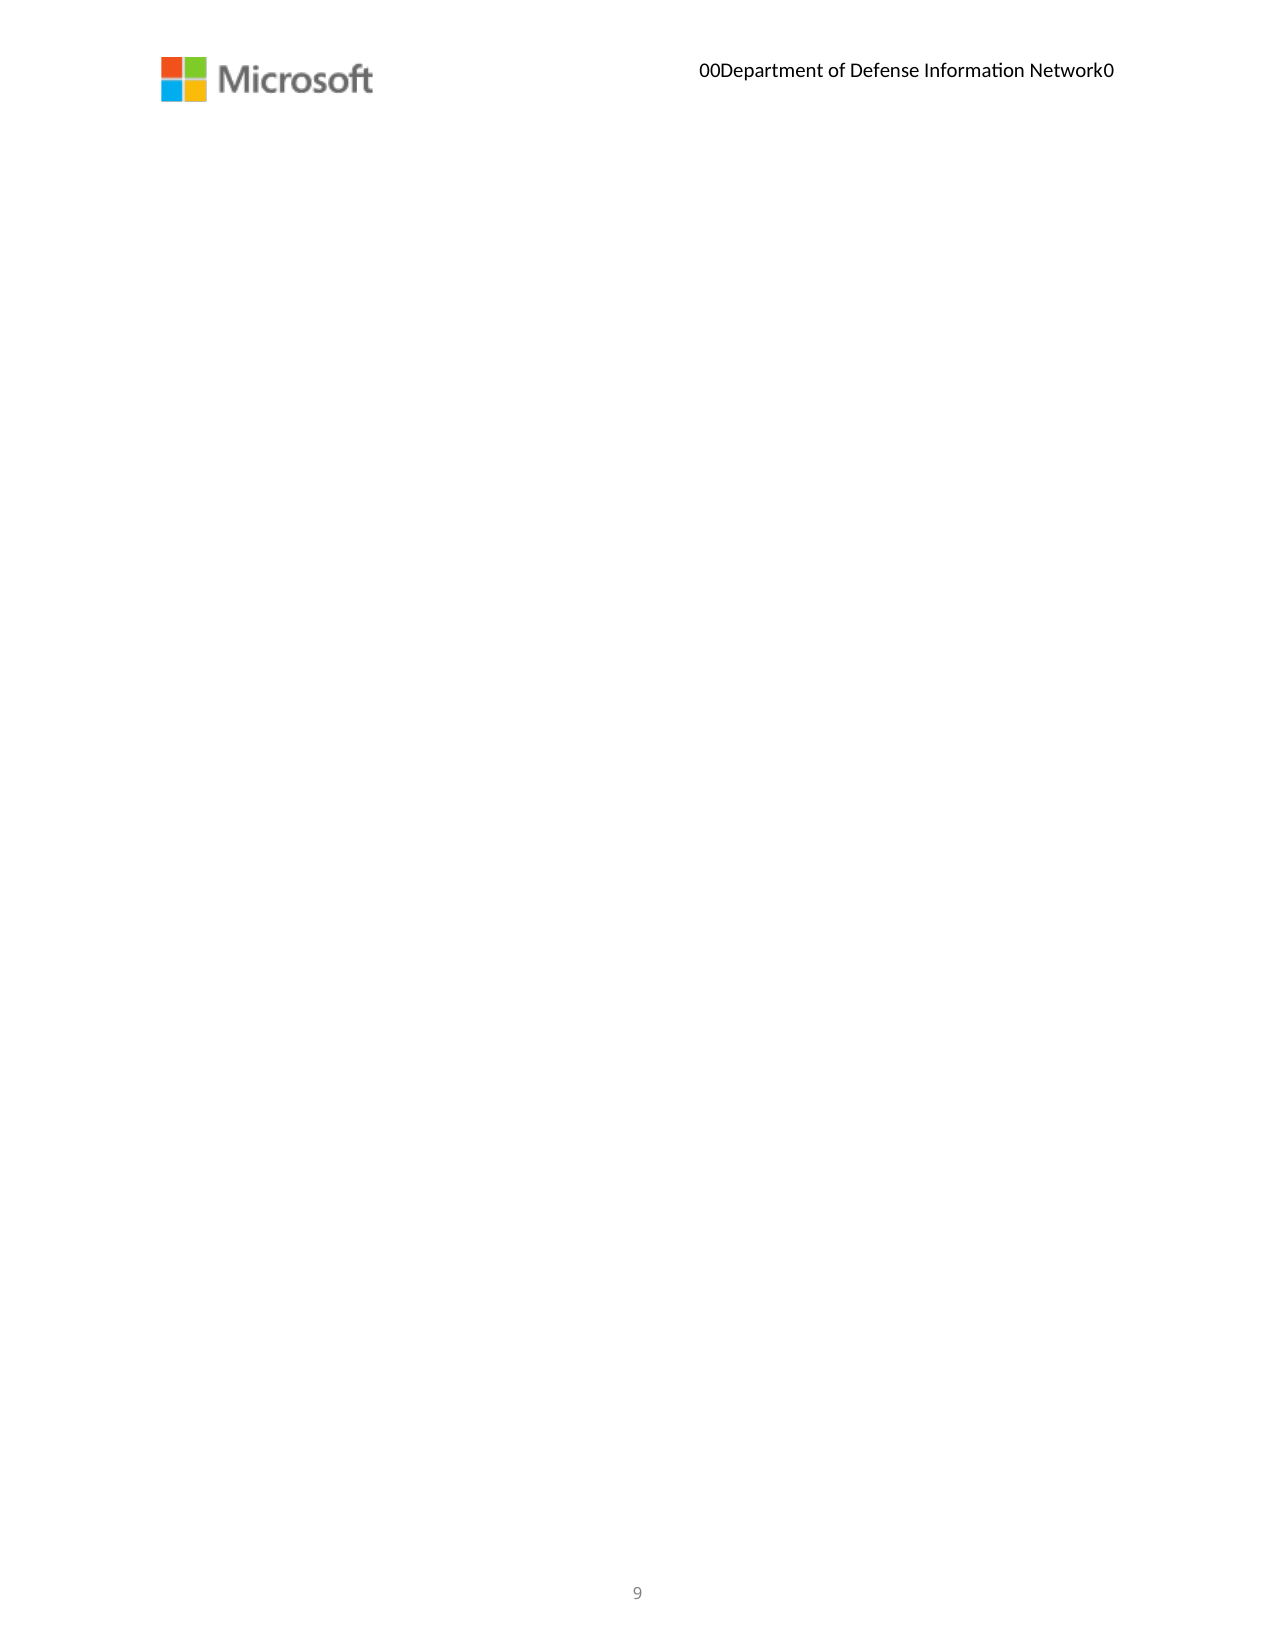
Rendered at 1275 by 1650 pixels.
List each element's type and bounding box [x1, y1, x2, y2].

picture [161, 57, 374, 103]
